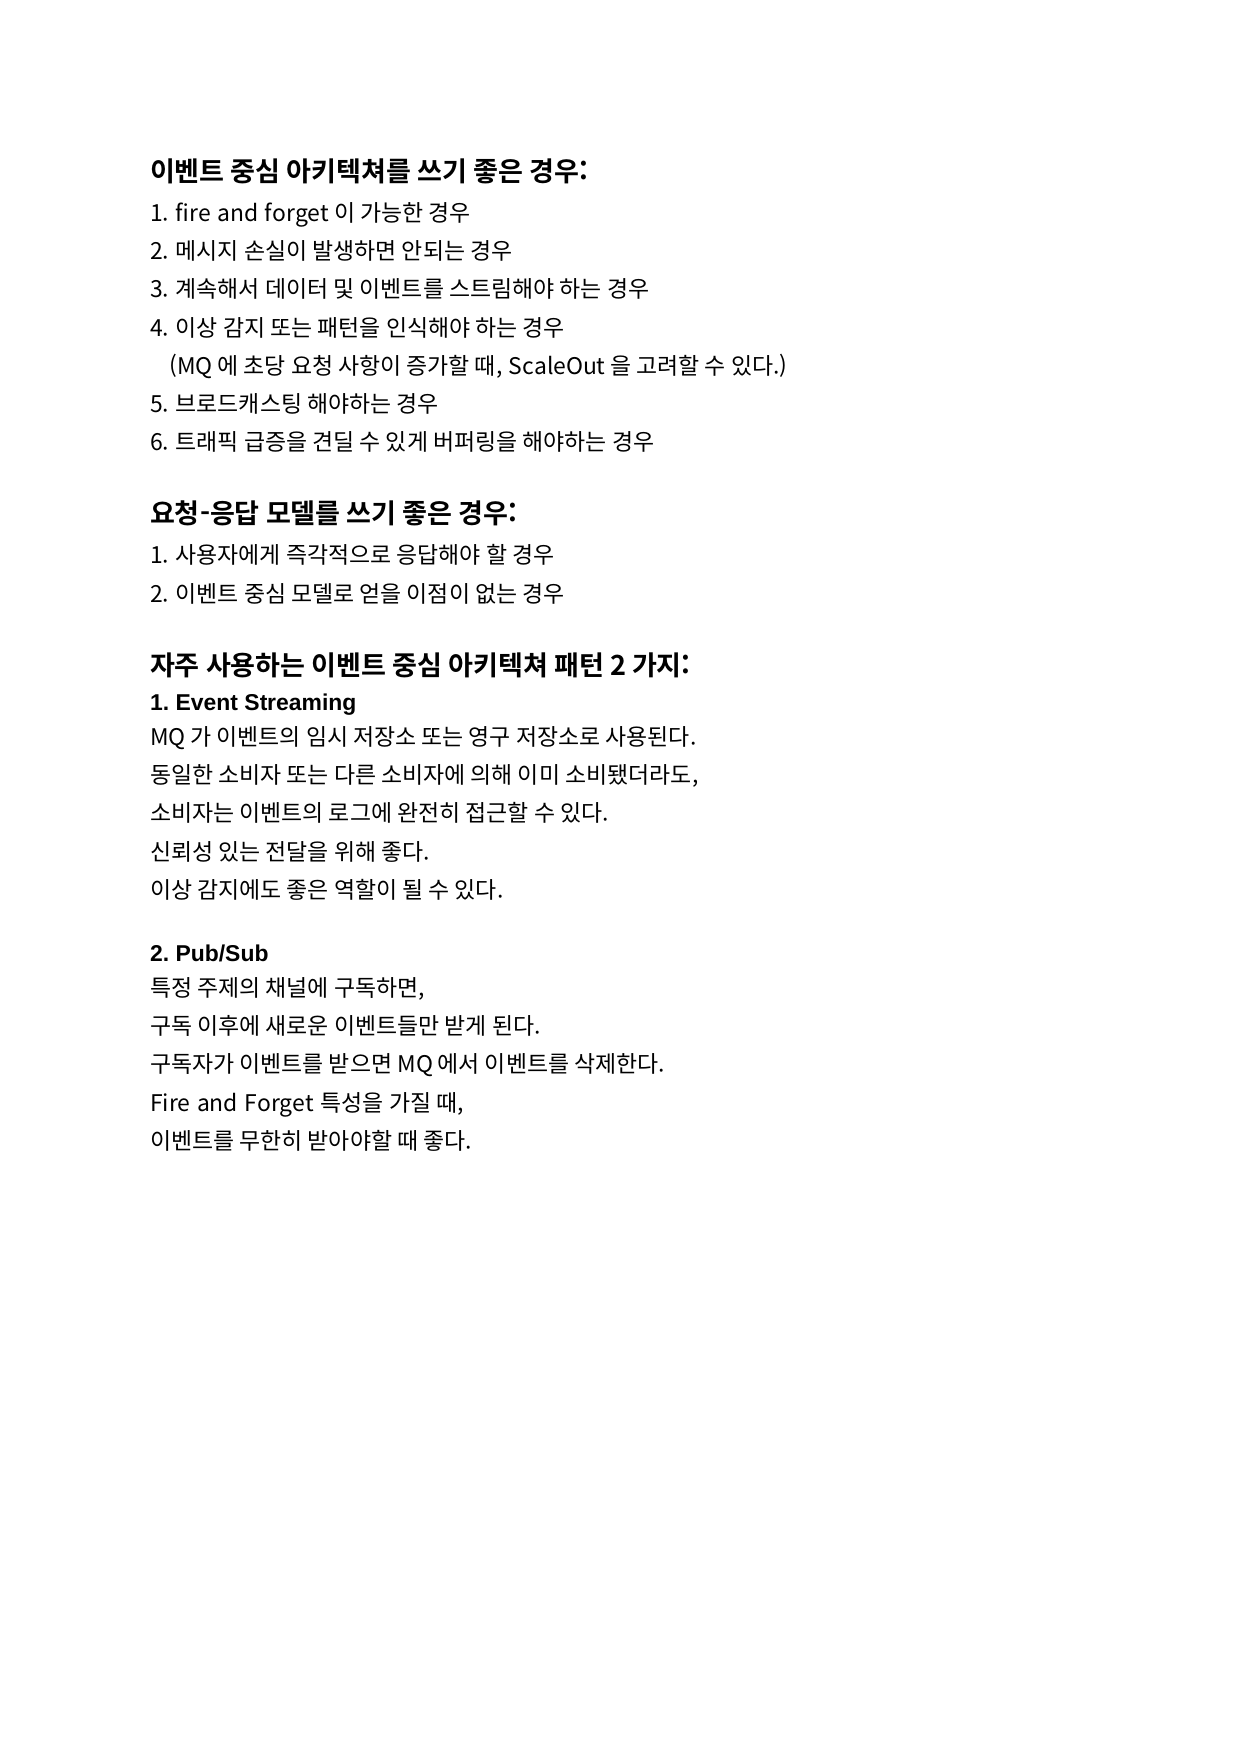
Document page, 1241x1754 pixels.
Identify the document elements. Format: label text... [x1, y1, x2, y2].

text 2. Pub/Sub [150, 940, 1090, 966]
text 2. 이벤트 중심 모델로 얻을 이점이 없는 경우 [150, 575, 1090, 609]
text Fire and Forget 특성을 가질 때, [150, 1084, 1090, 1118]
text 1. Event Streaming [150, 689, 1090, 715]
text (MQ에 초당 요청 사항이 증가할 때, ScaleOut을 고려할 수 있다.) [150, 348, 1090, 381]
text 소비자는 이벤트의 로그에 완전히 접근할 수 있다. [150, 795, 1090, 828]
text 1. 사용자에게 즉각적으로 응답해야 할 경우 [150, 537, 1090, 571]
text 이벤트를 무한히 받아야할 때 좋다. [150, 1123, 1090, 1156]
text 3. 계속해서 데이터 및 이벤트를 스트림해야 하는 경우 [150, 271, 1090, 304]
text 1. fire and forget이 가능한 경우 [150, 195, 1090, 228]
text 요청-응답 모델를 쓰기 좋은 경우: [150, 492, 1090, 531]
text 신뢰성 있는 전달을 위해 좋다. [150, 833, 1090, 867]
text 구독 이후에 새로운 이벤트들만 받게 된다. [150, 1008, 1090, 1041]
text MQ가 이벤트의 임시 저장소 또는 영구 저장소로 사용된다. [150, 719, 1090, 752]
text 이벤트 중심 아키텍쳐를 쓰기 좋은 경우: [150, 150, 1090, 189]
text 특정 주제의 채널에 구독하면, [150, 970, 1090, 1003]
text 이상 감지에도 좋은 역할이 될 수 있다. [150, 872, 1090, 905]
text 4. 이상 감지 또는 패턴을 인식해야 하는 경우 [150, 309, 1090, 343]
text 구독자가 이벤트를 받으면 MQ에서 이벤트를 삭제한다. [150, 1046, 1090, 1079]
text 6. 트래픽 급증을 견딜 수 있게 버퍼링을 해야하는 경우 [150, 424, 1090, 457]
text 자주 사용하는 이벤트 중심 아키텍쳐 패턴 2가지: [150, 644, 1090, 683]
text 5. 브로드캐스팅 해야하는 경우 [150, 386, 1090, 419]
text 동일한 소비자 또는 다른 소비자에 의해 이미 소비됐더라도, [150, 757, 1090, 790]
text 2. 메시지 손실이 발생하면 안되는 경우 [150, 233, 1090, 266]
